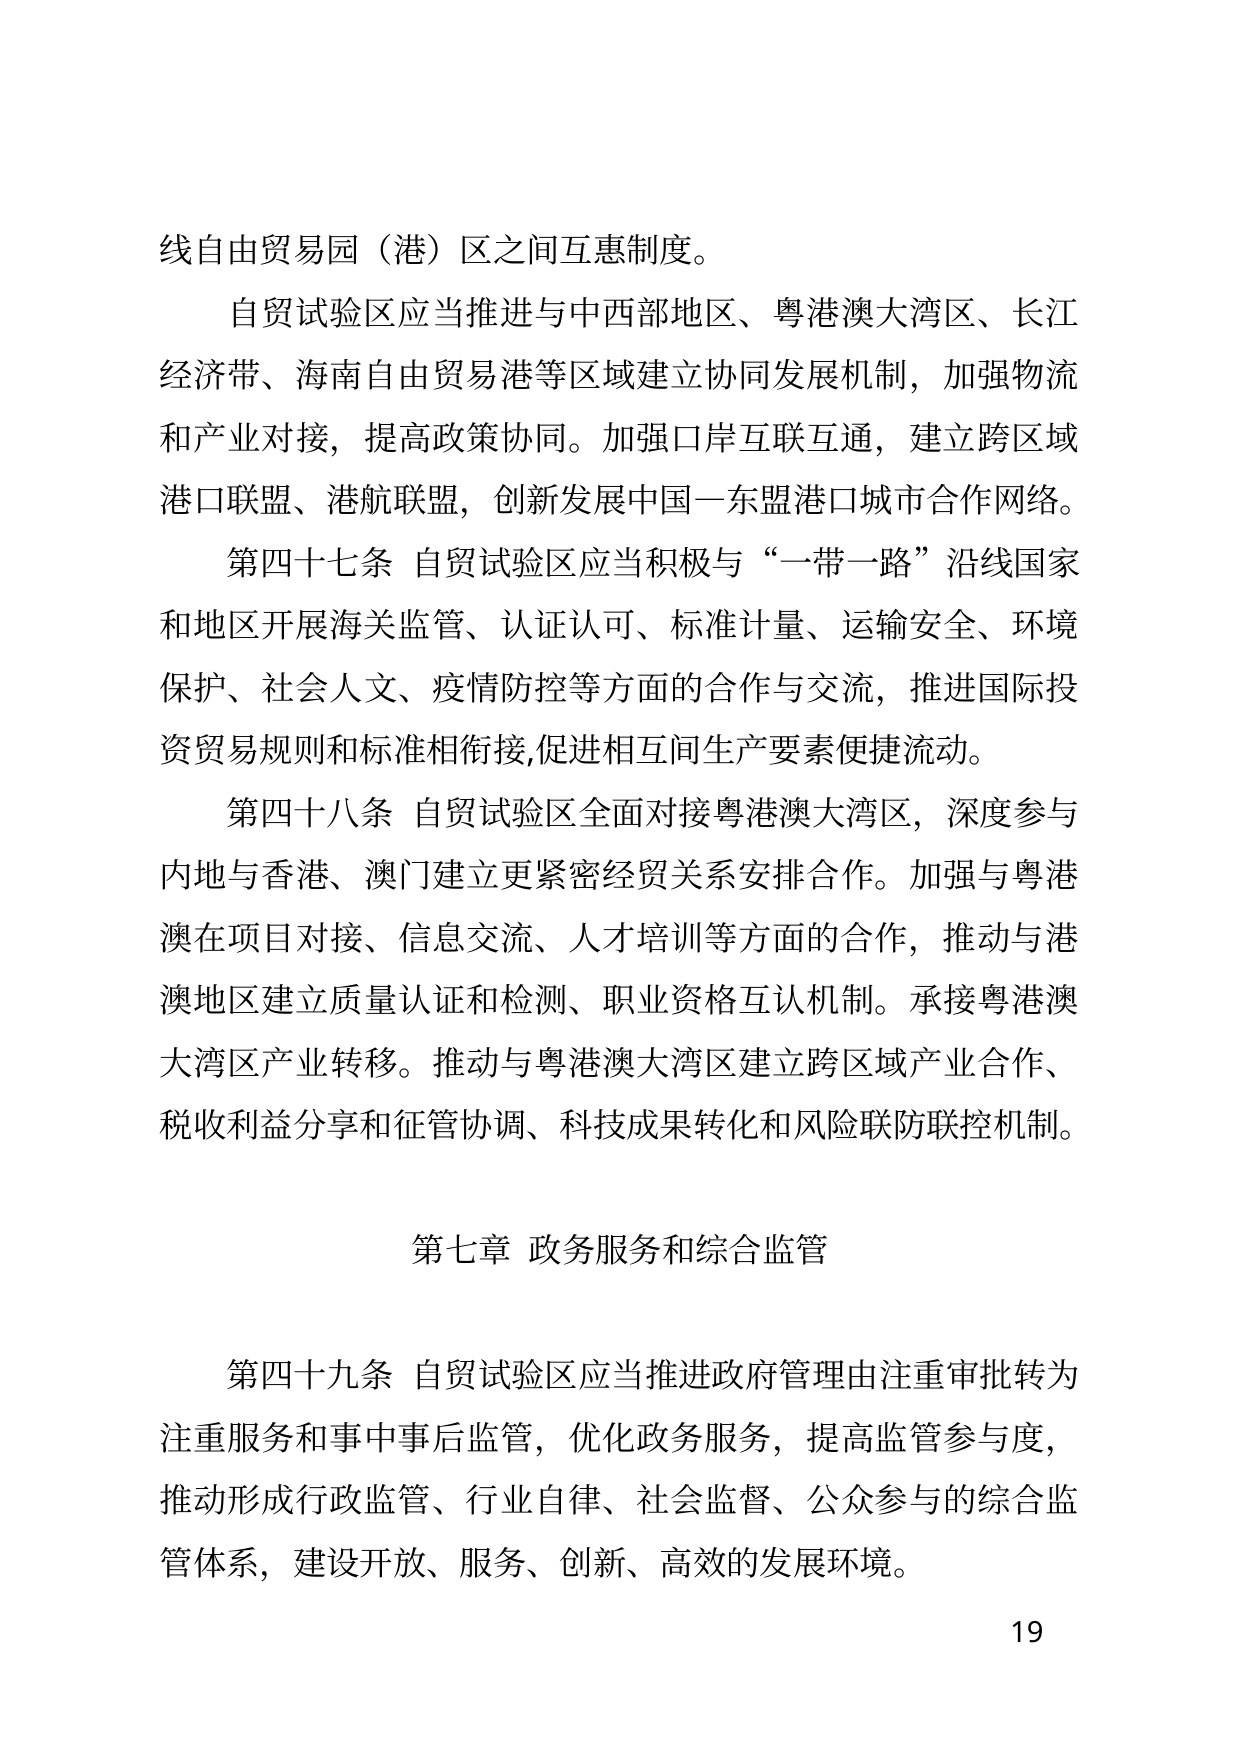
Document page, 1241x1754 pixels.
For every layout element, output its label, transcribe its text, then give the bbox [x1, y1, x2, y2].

text 第四十七条 自贸试验区应当积极与“一带一路”沿线国家和地区开展海关监管、认证认可、标准计量、运输安全、环境保护、社会人文、疫情防控等方面的合作与交流，推进国际投资贸易规则和标准相衔接,促进相互间生产要素便捷流动。 [159, 525, 1081, 775]
text 第七章 政务服务和综合监管 [159, 1213, 1081, 1275]
text 自贸试验区应当推进与中西部地区、粤港澳大湾区、长江经济带、海南自由贸易港等区域建立协同发展机制，加强物流和产业对接，提高政策协同。加强口岸互联互通，建立跨区域港口联盟、港航联盟，创新发展中国—东盟港口城市合作网络。 [159, 275, 1081, 525]
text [159, 213, 1081, 275]
text 第四十九条 自贸试验区应当推进政府管理由注重审批转为注重服务和事中事后监管，优化政务服务，提高监管参与度，推动形成行政监管、行业自律、社会监督、公众参与的综合监管体系，建设开放、服务、创新、高效的发展环境。 [159, 1338, 1081, 1588]
text 第四十八条 自贸试验区全面对接粤港澳大湾区，深度参与内地与香港、澳门建立更紧密经贸关系安排合作。加强与粤港澳在项目对接、信息交流、人才培训等方面的合作，推动与港澳地区建立质量认证和检测、职业资格互认机制。承接粤港澳大湾区产业转移。推动与粤港澳大湾区建立跨区域产业合作、税收利益分享和征管协调、科技成果转化和风险联防联控机制。 [159, 775, 1081, 1150]
